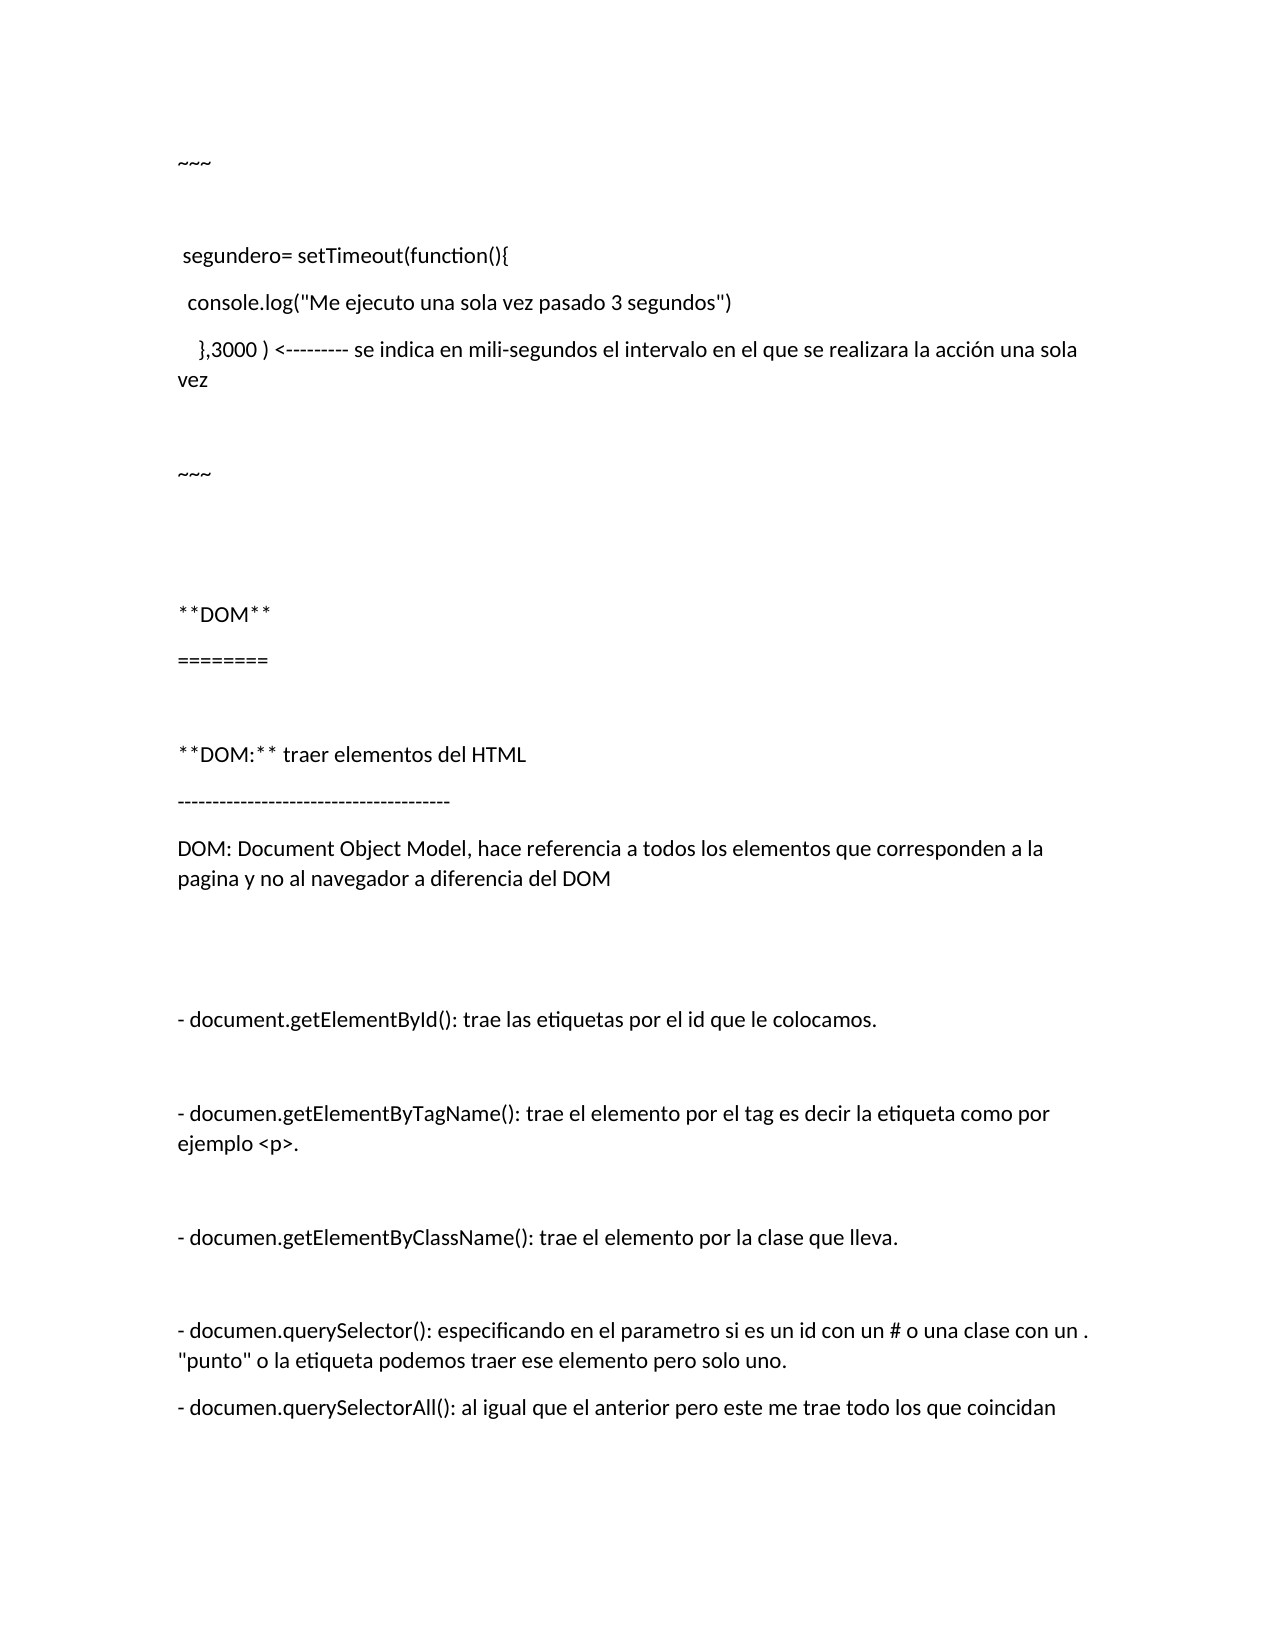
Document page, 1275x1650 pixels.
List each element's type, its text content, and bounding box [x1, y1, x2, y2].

text **DOM:** traer elementos del HTML [177, 740, 1098, 768]
text ======== [177, 647, 1098, 674]
text console.log("Me ejecuto una sola vez pasado 3 segundos") [177, 288, 1098, 316]
text --------------------------------------- [177, 787, 1098, 815]
text - documen.querySelectorAll(): al igual que el anterior pero este me trae todo los que coincidan [177, 1393, 1098, 1421]
text ~~~ [177, 148, 1098, 176]
text segundero= setTimeout(function(){ [177, 241, 1098, 269]
text - document.getElementById(): trae las etiquetas por el id que le colocamos. [177, 1005, 1098, 1033]
text DOM: Document Object Model, hace referencia a todos los elementos que corresponden a la pagina y no al navegador a diferencia del DOM [177, 834, 1098, 892]
text - documen.getElementByTagName(): trae el elemento por el tag es decir la etiqueta como por ejemplo <p>. [177, 1099, 1098, 1157]
text - documen.querySelector(): especificando en el parametro si es un id con un # o una clase con un . "punto" o la etiqueta podemos traer ese elemento pero solo uno. [177, 1316, 1098, 1374]
text - documen.getElementByClassName(): trae el elemento por la clase que lleva. [177, 1223, 1098, 1251]
text ~~~ [177, 459, 1098, 487]
text **DOM** [177, 600, 1098, 628]
text },3000 ) <--------- se indica en mili-segundos el intervalo en el que se realizara la acción una sola vez [177, 335, 1098, 393]
